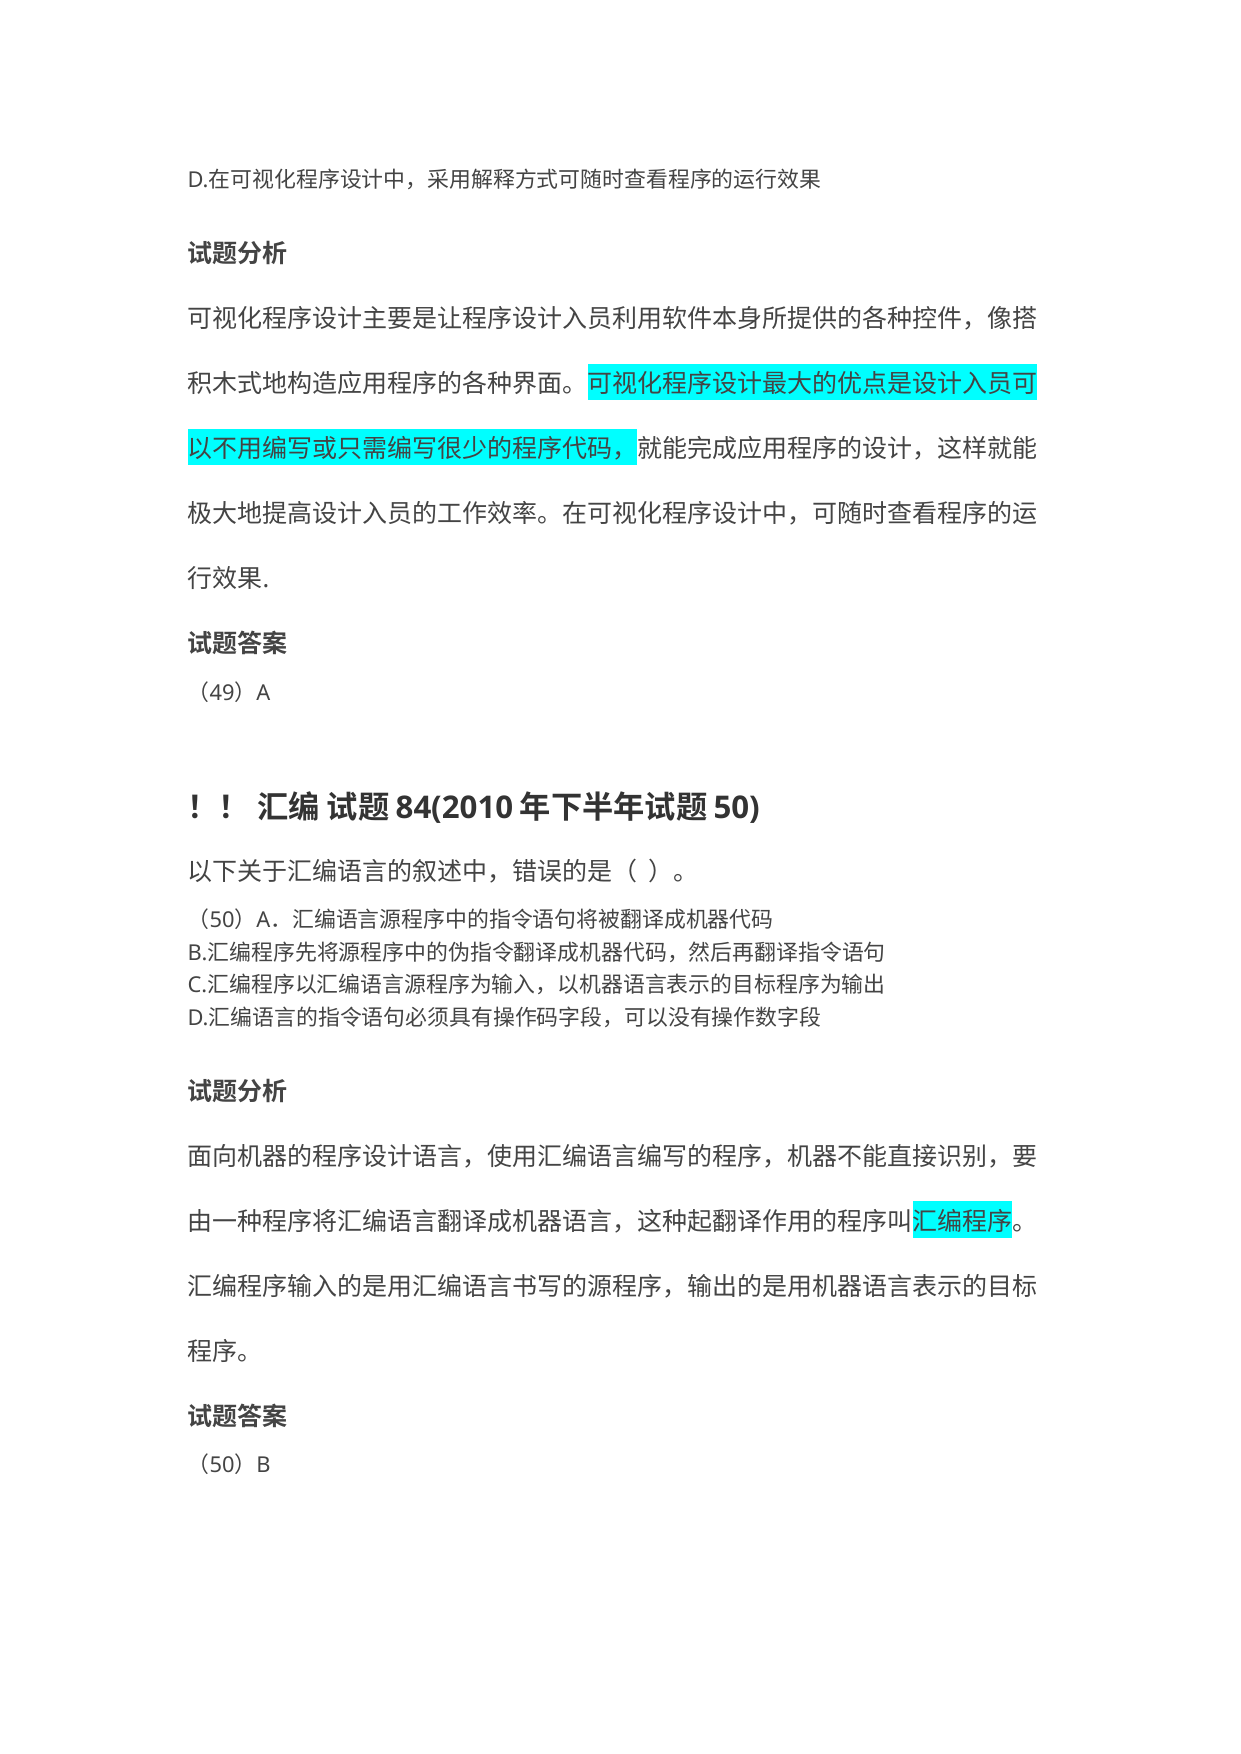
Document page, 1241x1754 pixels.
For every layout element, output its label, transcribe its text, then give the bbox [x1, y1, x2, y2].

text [187, 162, 1053, 194]
subtitle ！！ 汇编 试题84(2010年下半年试题50) [187, 772, 1053, 837]
text 试题分析 [187, 219, 1053, 284]
text 试题答案 [187, 1382, 1053, 1447]
text 试题分析 [187, 1057, 1053, 1122]
text 面向机器的程序设计语言，使用汇编语言编写的程序，机器不能直接识别，要由一种程序将汇编语言翻译成机器语言，这种起翻译作用的程序叫汇编程序。汇编程序输入的是用汇编语言书写的源程序，输出的是用机器语言表示的目标程序。 [187, 1122, 1053, 1382]
text （50）B [187, 1447, 1053, 1479]
text 以下关于汇编语言的叙述中，错误的是（ ）。 [187, 837, 1053, 902]
text （50）A．汇编语言源程序中的指令语句将被翻译成机器代码 B.汇编程序先将源程序中的伪指令翻译成机器代码，然后再翻译指令语句 C.汇编程序以汇编语言源程序为输入，以机器语言表示的目标程序为输出 D.汇编语言的指令语句必须具有操作码字段，可以没有操作数字段 [187, 902, 1053, 1032]
text 试题答案 [187, 609, 1053, 674]
text （49）A [187, 674, 1053, 707]
text 可视化程序设计主要是让程序设计入员利用软件本身所提供的各种控件，像搭积木式地构造应用程序的各种界面。可视化程序设计最大的优点是设计入员可以不用编写或只需编写很少的程序代码，就能完成应用程序的设计，这样就能极大地提高设计入员的工作效率。在可视化程序设计中，可随时查看程序的运行效果. [187, 284, 1053, 609]
